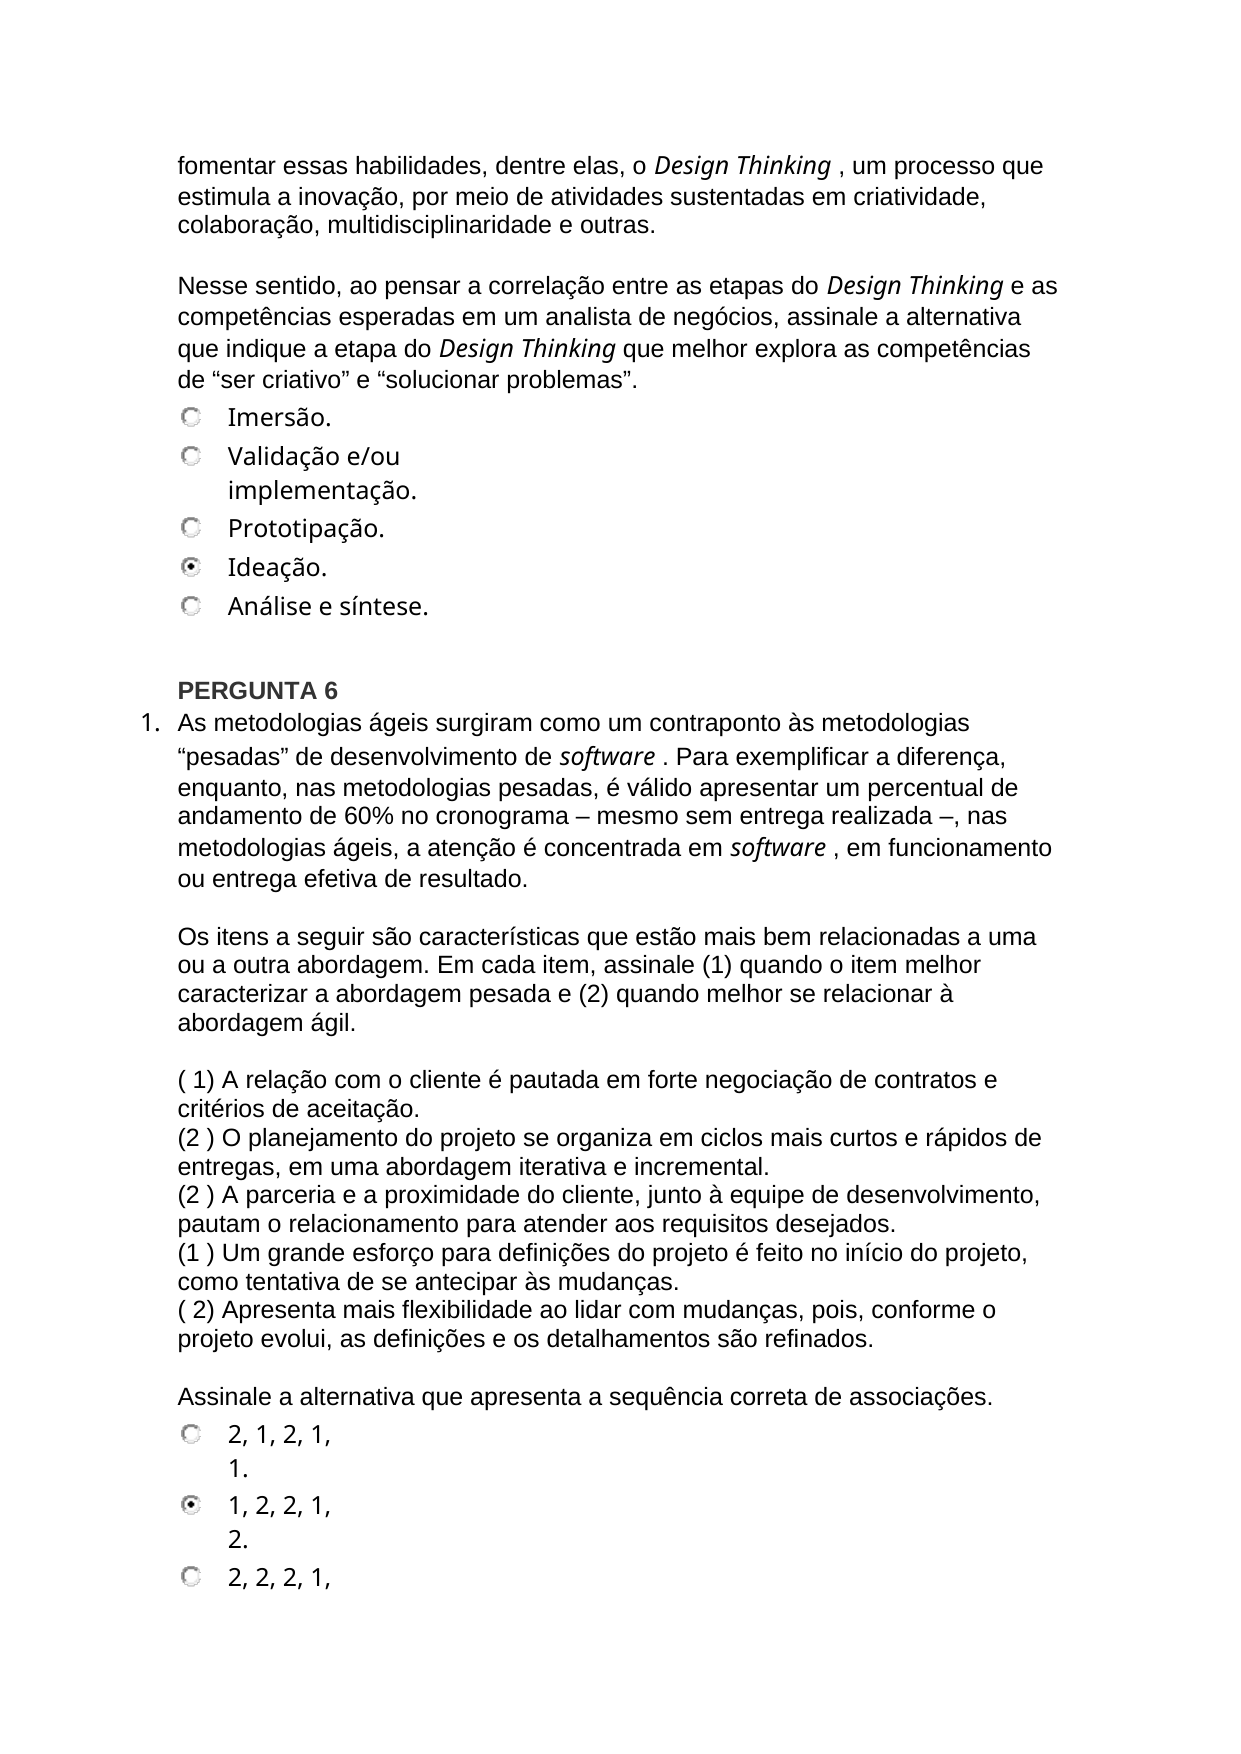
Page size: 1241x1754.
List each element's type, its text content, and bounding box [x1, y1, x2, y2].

table_cell Análise e síntese. [226, 587, 545, 626]
table_cell 2, 2, 2, 1, 1. [226, 1558, 348, 1597]
table_cell Prototipação. [226, 509, 545, 548]
table_header [177, 1415, 222, 1486]
table_cell Ideação. [226, 548, 545, 587]
table_cell [177, 1486, 222, 1558]
table_header Imersão. [226, 398, 545, 437]
table_cell Validação e/ou implementação. [226, 438, 545, 509]
table_header 2, 1, 2, 1, 1. [226, 1415, 348, 1486]
text PERGUNTA 6 [177, 676, 1063, 704]
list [140, 148, 1063, 393]
list As metodologias ágeis surgiram como um contraponto às metodologias “pesadas” de desenvolvimento de software . Para exemplificar a diferença, enquanto, nas metodologias pesadas, é válido apresentar um percentual de andamento de 60% no cronograma – mesmo sem entrega realizada –, nas metodologias ágeis, a atenção é concentrada em software , em funcionamento ou entrega efetiva de resultado. Os itens a seguir são características que estão mais bem relacionadas a uma ou a outra abordagem. Em cada item, assinale (1) quando o item melhor caracterizar a abordagem pesada e (2) quando melhor se relacionar à abordagem ágil. ( 1) A relação com o cliente é pautada em forte negociação de contratos e critérios de aceitação. (2 ) O planejamento do projeto se organiza em ciclos mais curtos e rápidos de entregas, em uma abordagem iterativa e incremental. (2 ) A parceria e a proximidade do cliente, junto à equipe de desenvolvimento, pautam o relacionamento para atender aos requisitos desejados. (1 ) Um grande esforço para definições do projeto é feito no início do projeto, como tentativa de se antecipar às mudanças. ( 2) Apresenta mais flexibilidade ao lidar com mudanças, pois, conforme o projeto evolui, as definições e os detalhamentos são refinados. Assinale a alternativa que apresenta a sequência correta de associações. [140, 704, 1063, 1410]
table_cell [177, 438, 222, 509]
table_cell 1, 2, 2, 1, 2. [226, 1486, 348, 1558]
